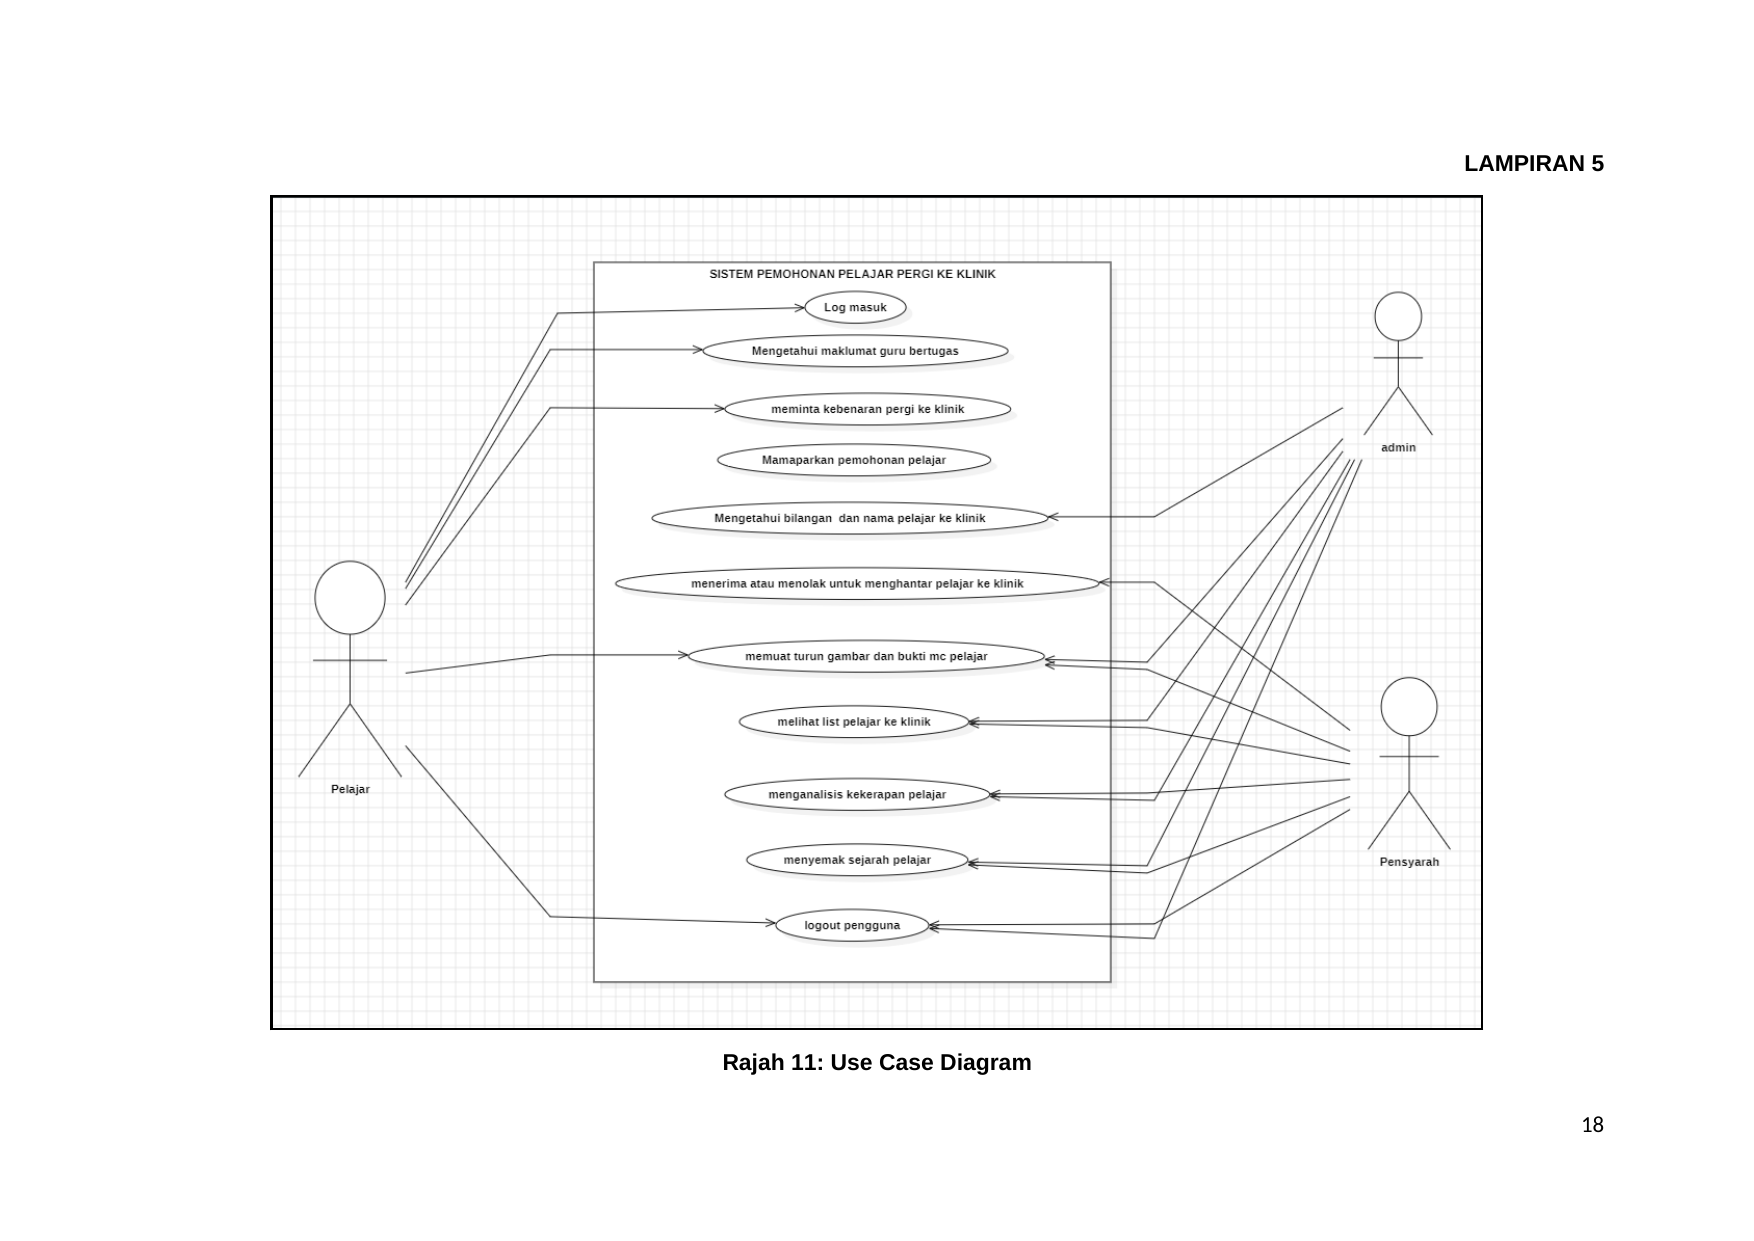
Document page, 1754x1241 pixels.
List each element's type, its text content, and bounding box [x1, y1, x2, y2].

text Rajah 11: Use Case Diagram [150, 1049, 1604, 1076]
picture [273, 197, 1481, 1028]
text LAMPIRAN 5 [150, 150, 1604, 176]
